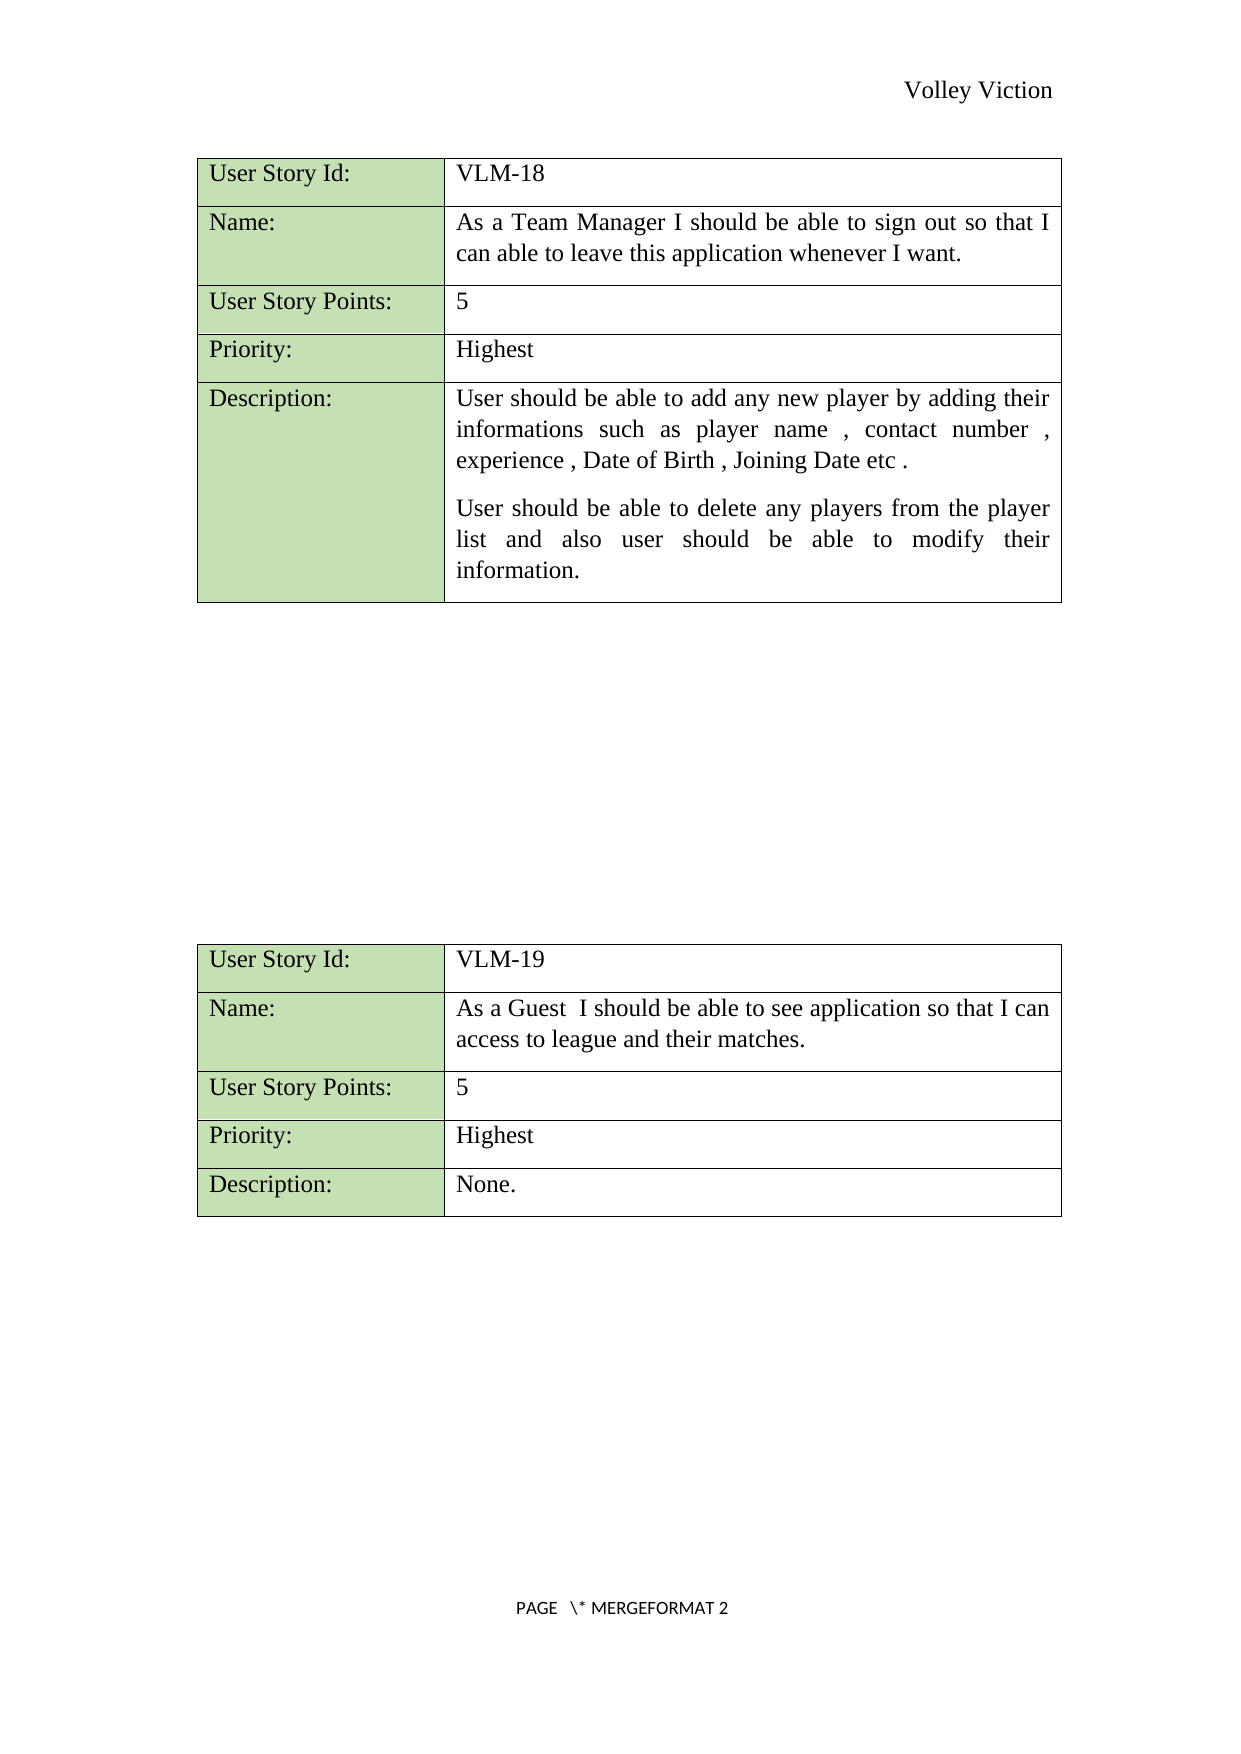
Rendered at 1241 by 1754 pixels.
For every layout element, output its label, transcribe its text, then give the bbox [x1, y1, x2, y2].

table_cell Name: [198, 993, 444, 1071]
table_cell Highest [445, 335, 1061, 382]
table_cell As a Team Manager I should be able to sign out so that I can able to leave this application whenever I want. [445, 207, 1061, 285]
table_cell Name: [198, 207, 444, 285]
table_header User Story Id: [198, 945, 444, 992]
table_cell As a Guest I should be able to see application so that I can access to league and their matches. [445, 993, 1061, 1071]
table_cell User should be able to add any new player by adding their informations such as player name , contact number , experience , Date of Birth , Joining Date etc . User should be able to delete any players from the player list and also user should be able to modify their information. [445, 383, 1061, 602]
table_cell None. [445, 1169, 1061, 1216]
table_header VLM-18 [445, 159, 1061, 206]
table_cell Highest [445, 1121, 1061, 1168]
table_cell User Story Points: [198, 1072, 444, 1119]
table_header User Story Id: [198, 159, 444, 206]
table_cell User Story Points: [198, 286, 444, 333]
table_cell Description: [198, 1169, 444, 1216]
table_header VLM-19 [445, 945, 1061, 992]
table_cell Priority: [198, 335, 444, 382]
table_cell 5 [445, 1072, 1061, 1119]
table_cell 5 [445, 286, 1061, 333]
table_cell Description: [198, 383, 444, 602]
table_cell Priority: [198, 1121, 444, 1168]
